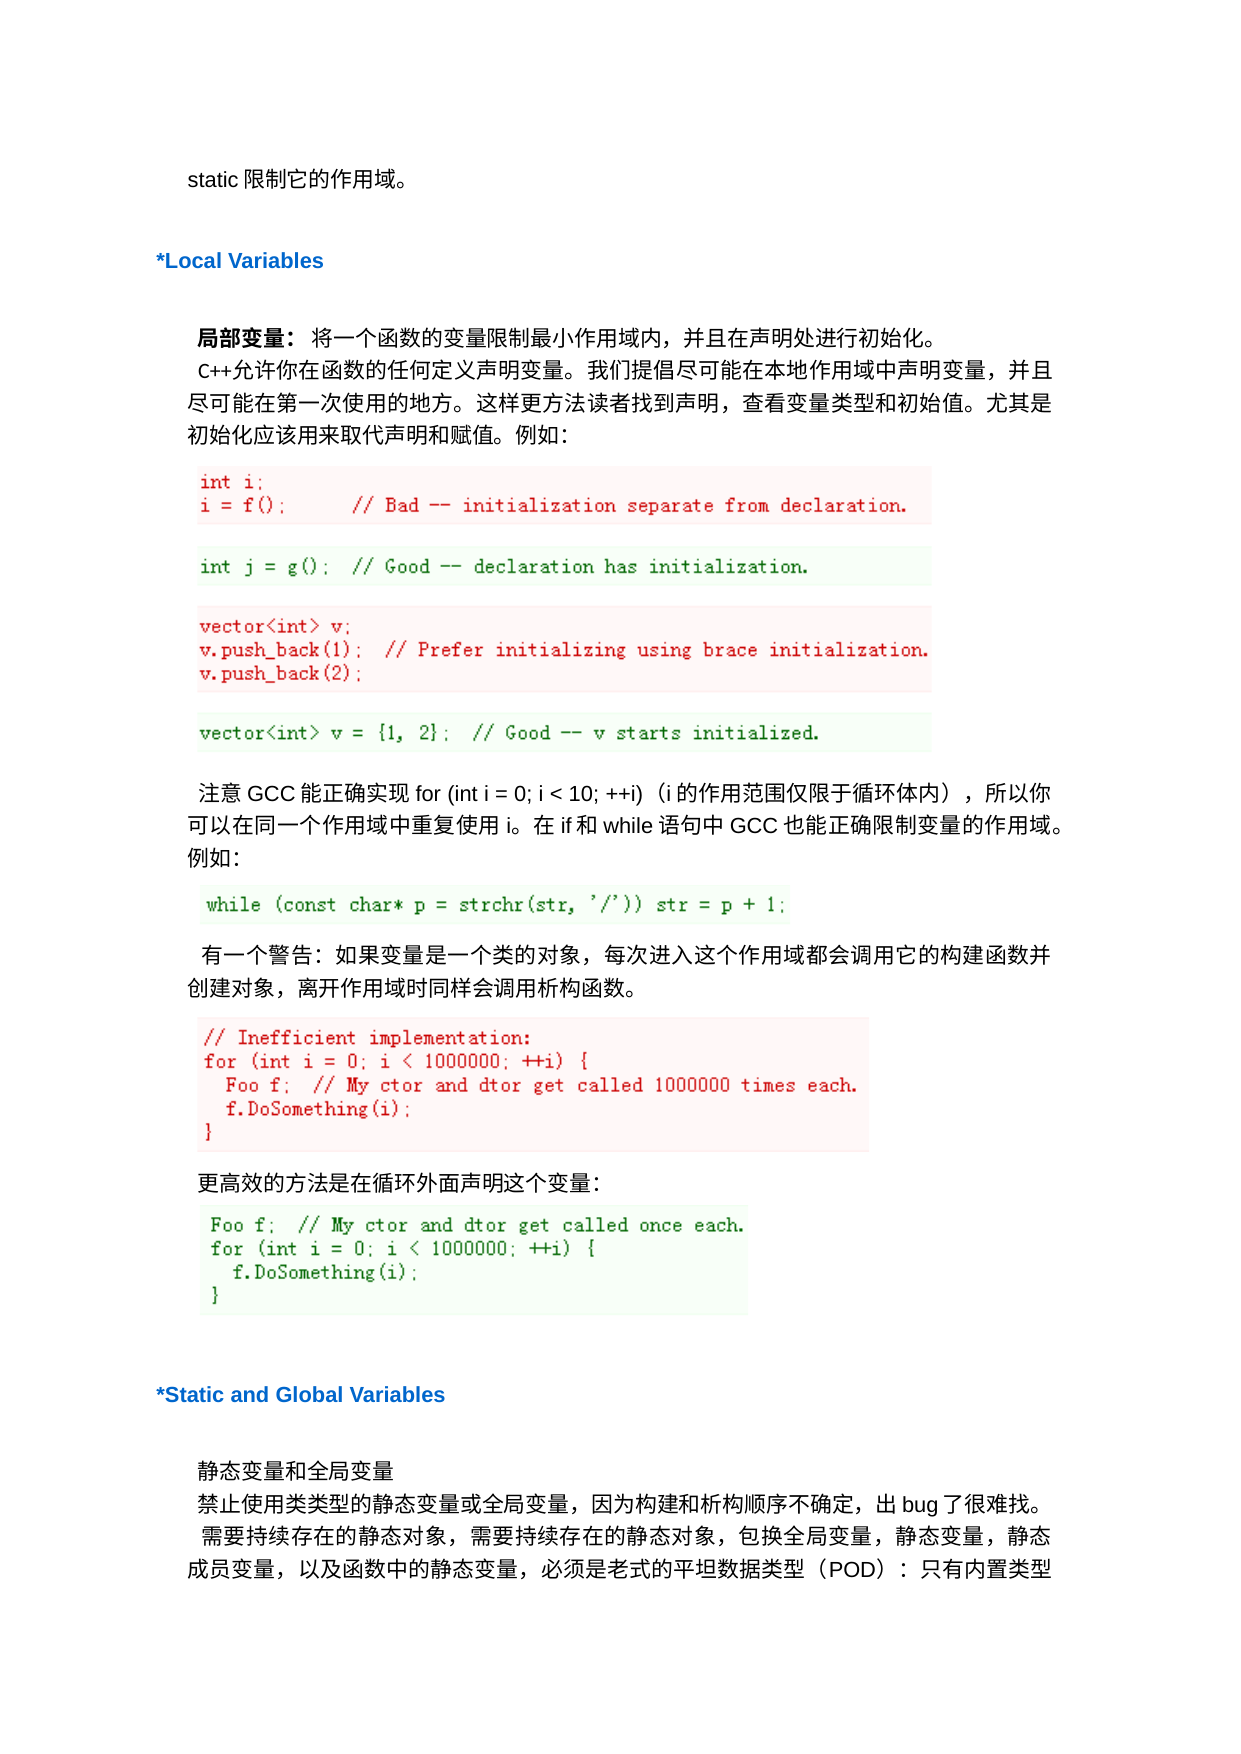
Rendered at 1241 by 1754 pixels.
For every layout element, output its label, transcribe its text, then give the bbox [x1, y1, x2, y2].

picture [197, 1016, 870, 1152]
text 局部变量： 将一个函数的变量限制最小作用域内，并且在声明处进行初始化。 [187, 320, 1053, 353]
text 有一个警告：如果变量是一个类的对象，每次进入这个作用域都会调用它的构建函数并创建对象，离开作用域时同样会调用析构函数。 [187, 938, 1053, 1003]
picture [199, 885, 791, 926]
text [187, 162, 1053, 194]
text 更高效的方法是在循环外面声明这个变量： [187, 1165, 1053, 1198]
text 静态变量和全局变量 [187, 1454, 1053, 1486]
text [187, 1519, 1053, 1584]
text C++允许你在函数的任何定义声明变量。我们提倡尽可能在本地作用域中声明变量，并且尽可能在第一次使用的地方。这样更方法读者找到声明，查看变量类型和初始值。尤其是初始化应该用来取代声明和赋值。例如： [187, 353, 1053, 450]
text 禁止使用类类型的静态变量或全局变量，因为构建和析构顺序不确定，出bug了很难找。 [187, 1486, 1053, 1519]
picture [197, 466, 932, 760]
text 注意GCC能正确实现for (int i = 0; i < 10; ++i)（i的作用范围仅限于循环体内），所以你可以在同一个作用域中重复使用i。在if和while语句中GCC也能正确限制变量的作用域。例如： [187, 775, 1053, 873]
picture [199, 1205, 749, 1320]
subtitle *Static and Global Variables [156, 1378, 1053, 1410]
subtitle *Local Variables [156, 244, 1053, 277]
